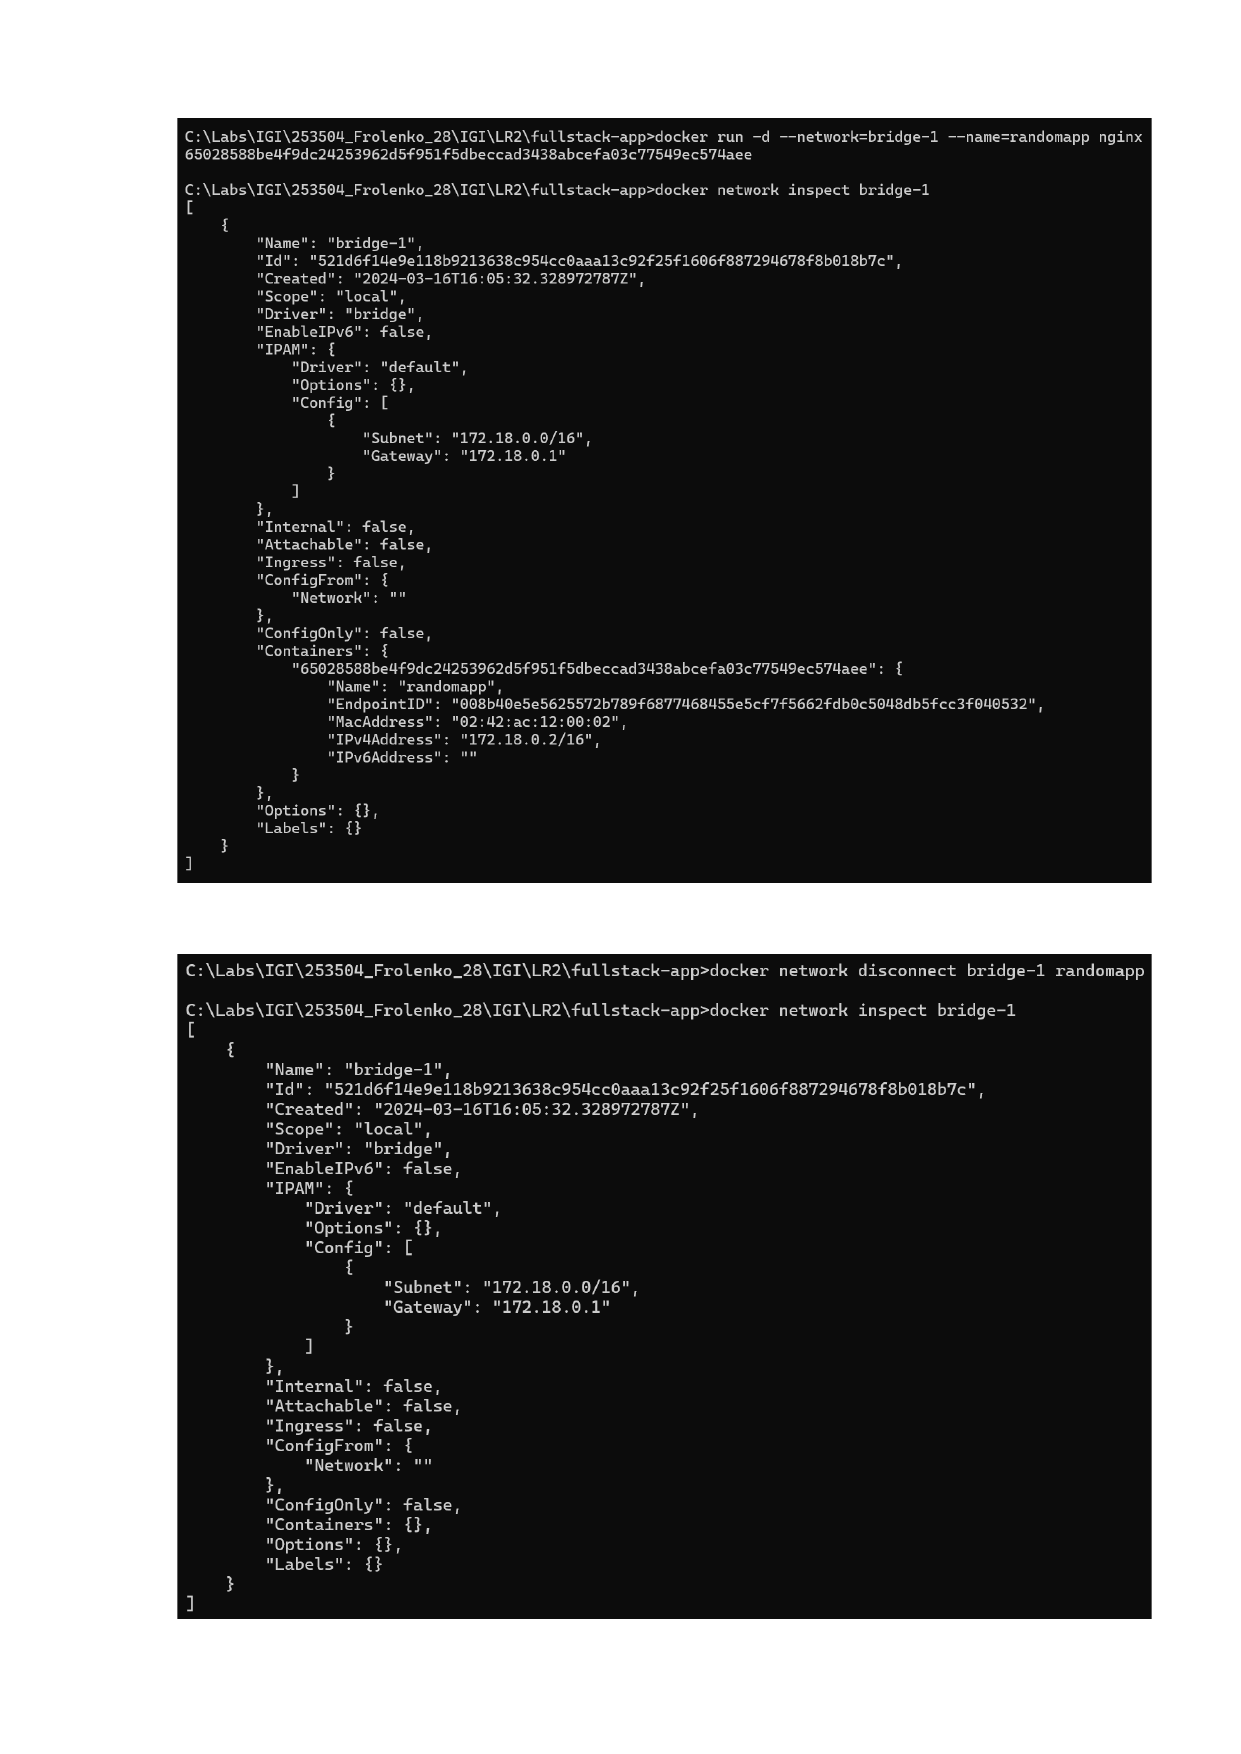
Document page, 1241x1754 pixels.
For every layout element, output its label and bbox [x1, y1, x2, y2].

picture [177, 118, 1152, 883]
picture [177, 954, 1152, 1619]
